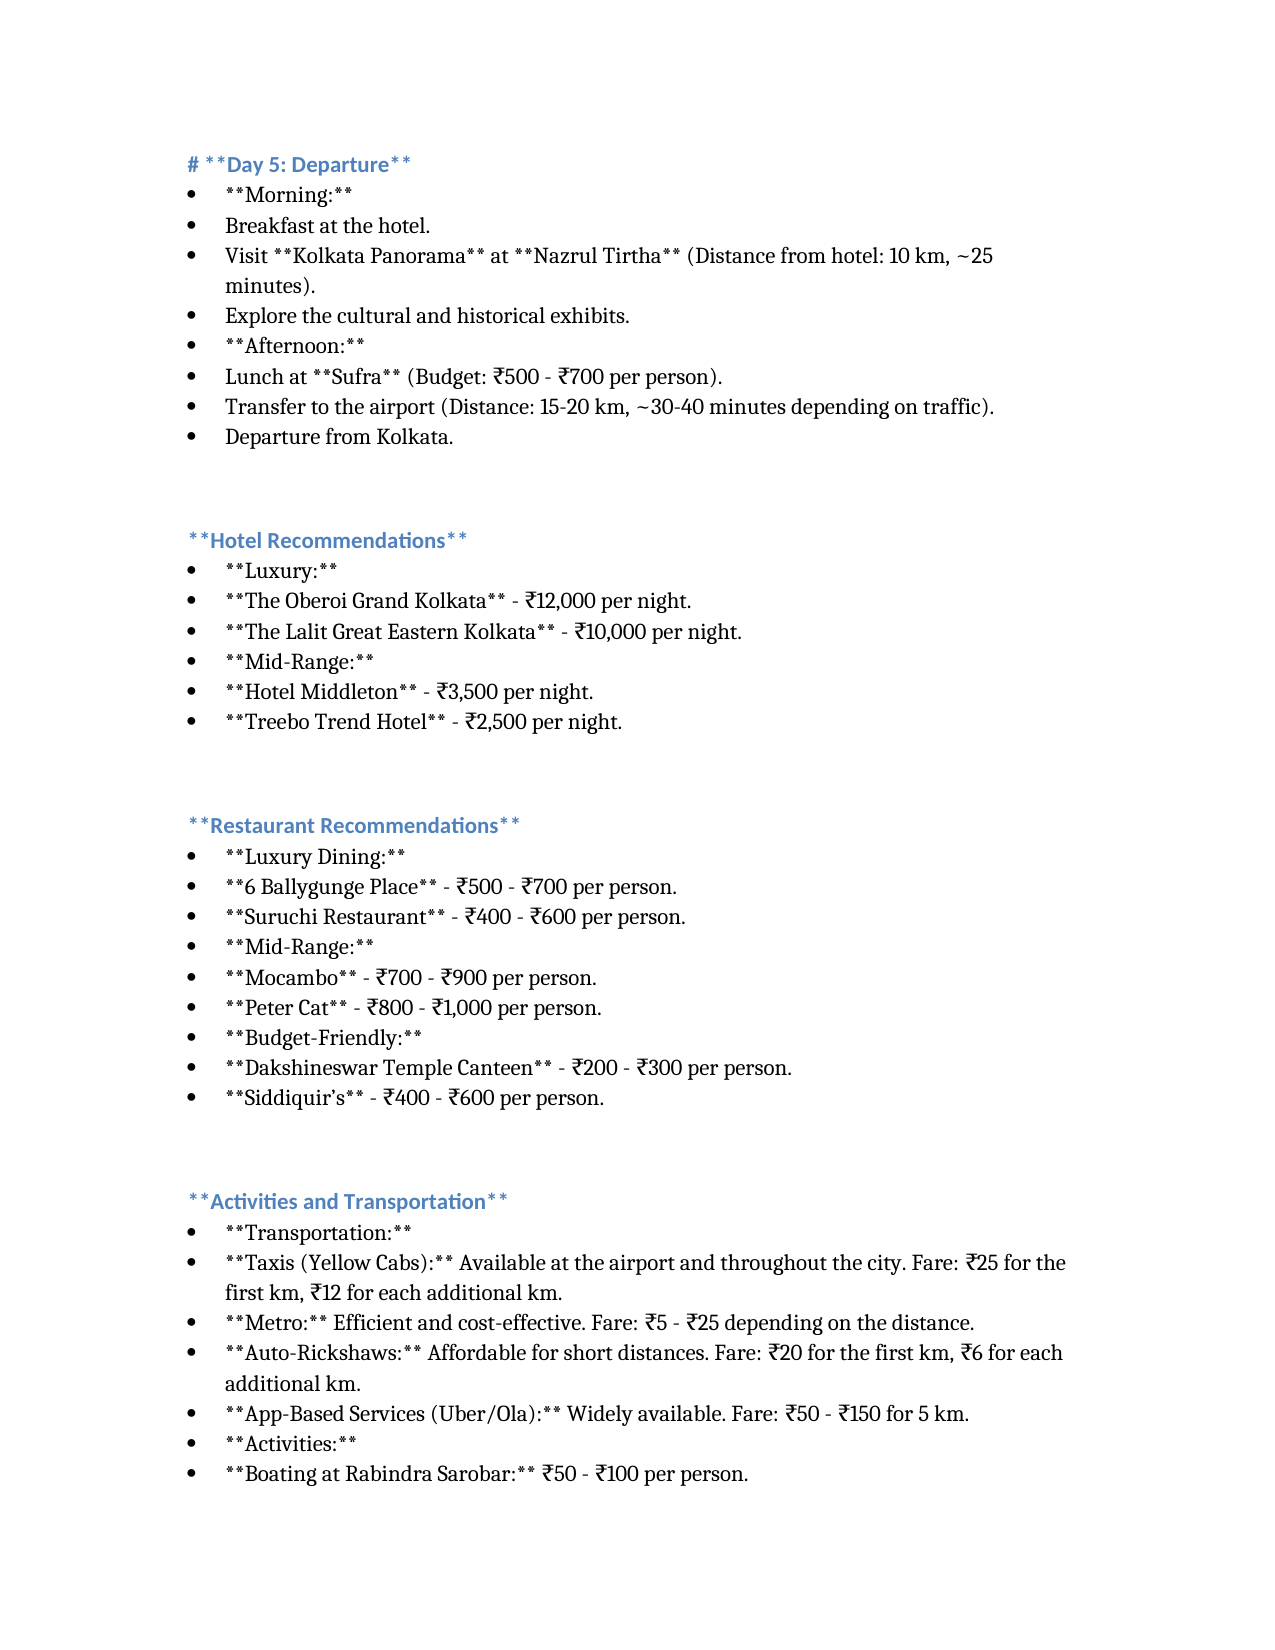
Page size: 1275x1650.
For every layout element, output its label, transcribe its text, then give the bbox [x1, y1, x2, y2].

list **6 Ballygunge Place** - ₹500 - ₹700 per person. [187, 874, 1087, 900]
list **Dakshineswar Temple Canteen** - ₹200 - ₹300 per person. [187, 1055, 1087, 1081]
list **Treebo Trend Hotel** - ₹2,500 per night. [187, 709, 1087, 736]
list **Suruchi Restaurant** - ₹400 - ₹600 per person. [187, 904, 1087, 930]
list **Taxis (Yellow Cabs):** Available at the airport and throughout the city. Fare: ₹25 for the first km, ₹12 for each additional km. [187, 1249, 1087, 1306]
list Explore the cultural and historical exhibits. [187, 303, 1087, 329]
list Lunch at **Sufra** (Budget: ₹500 - ₹700 per person). [187, 363, 1087, 390]
list **App-Based Services (Uber/Ola):** Widely available. Fare: ₹50 - ₹150 for 5 km. [187, 1401, 1087, 1427]
list **Boating at Rabindra Sarobar:** ₹50 - ₹100 per person. [187, 1461, 1087, 1487]
list **The Lalit Great Eastern Kolkata** - ₹10,000 per night. [187, 618, 1087, 645]
subtitle **Restaurant Recommendations** [187, 811, 1087, 839]
list Transfer to the airport (Distance: 15-20 km, ~30-40 minutes depending on traffic). [187, 394, 1087, 420]
list **Hotel Middleton** - ₹3,500 per night. [187, 679, 1087, 705]
list **Peter Cat** - ₹800 - ₹1,000 per person. [187, 994, 1087, 1021]
list **Siddiquir’s** - ₹400 - ₹600 per person. [187, 1085, 1087, 1111]
list **Luxury Dining:** [187, 843, 1087, 870]
list **Transportation:** [187, 1219, 1087, 1246]
list **Metro:** Efficient and cost-effective. Fare: ₹5 - ₹25 depending on the distance. [187, 1310, 1087, 1336]
subtitle **Hotel Recommendations** [187, 526, 1087, 554]
list **Mid-Range:** [187, 934, 1087, 960]
list **Mocambo** - ₹700 - ₹900 per person. [187, 964, 1087, 991]
subtitle **Activities and Transportation** [187, 1187, 1087, 1215]
list **Afternoon:** [187, 333, 1087, 359]
list **Luxury:** [187, 558, 1087, 584]
subtitle # **Day 5: Departure** [187, 150, 1087, 178]
list **The Oberoi Grand Kolkata** - ₹12,000 per night. [187, 588, 1087, 615]
list **Activities:** [187, 1431, 1087, 1457]
list **Budget-Friendly:** [187, 1025, 1087, 1051]
list **Mid-Range:** [187, 649, 1087, 675]
list Breakfast at the hotel. [187, 212, 1087, 239]
list Departure from Kolkata. [187, 424, 1087, 450]
list **Auto-Rickshaws:** Affordable for short distances. Fare: ₹20 for the first km, ₹6 for each additional km. [187, 1340, 1087, 1397]
list Visit **Kolkata Panorama** at **Nazrul Tirtha** (Distance from hotel: 10 km, ~25 minutes). [187, 243, 1087, 299]
list **Morning:** [187, 182, 1087, 208]
